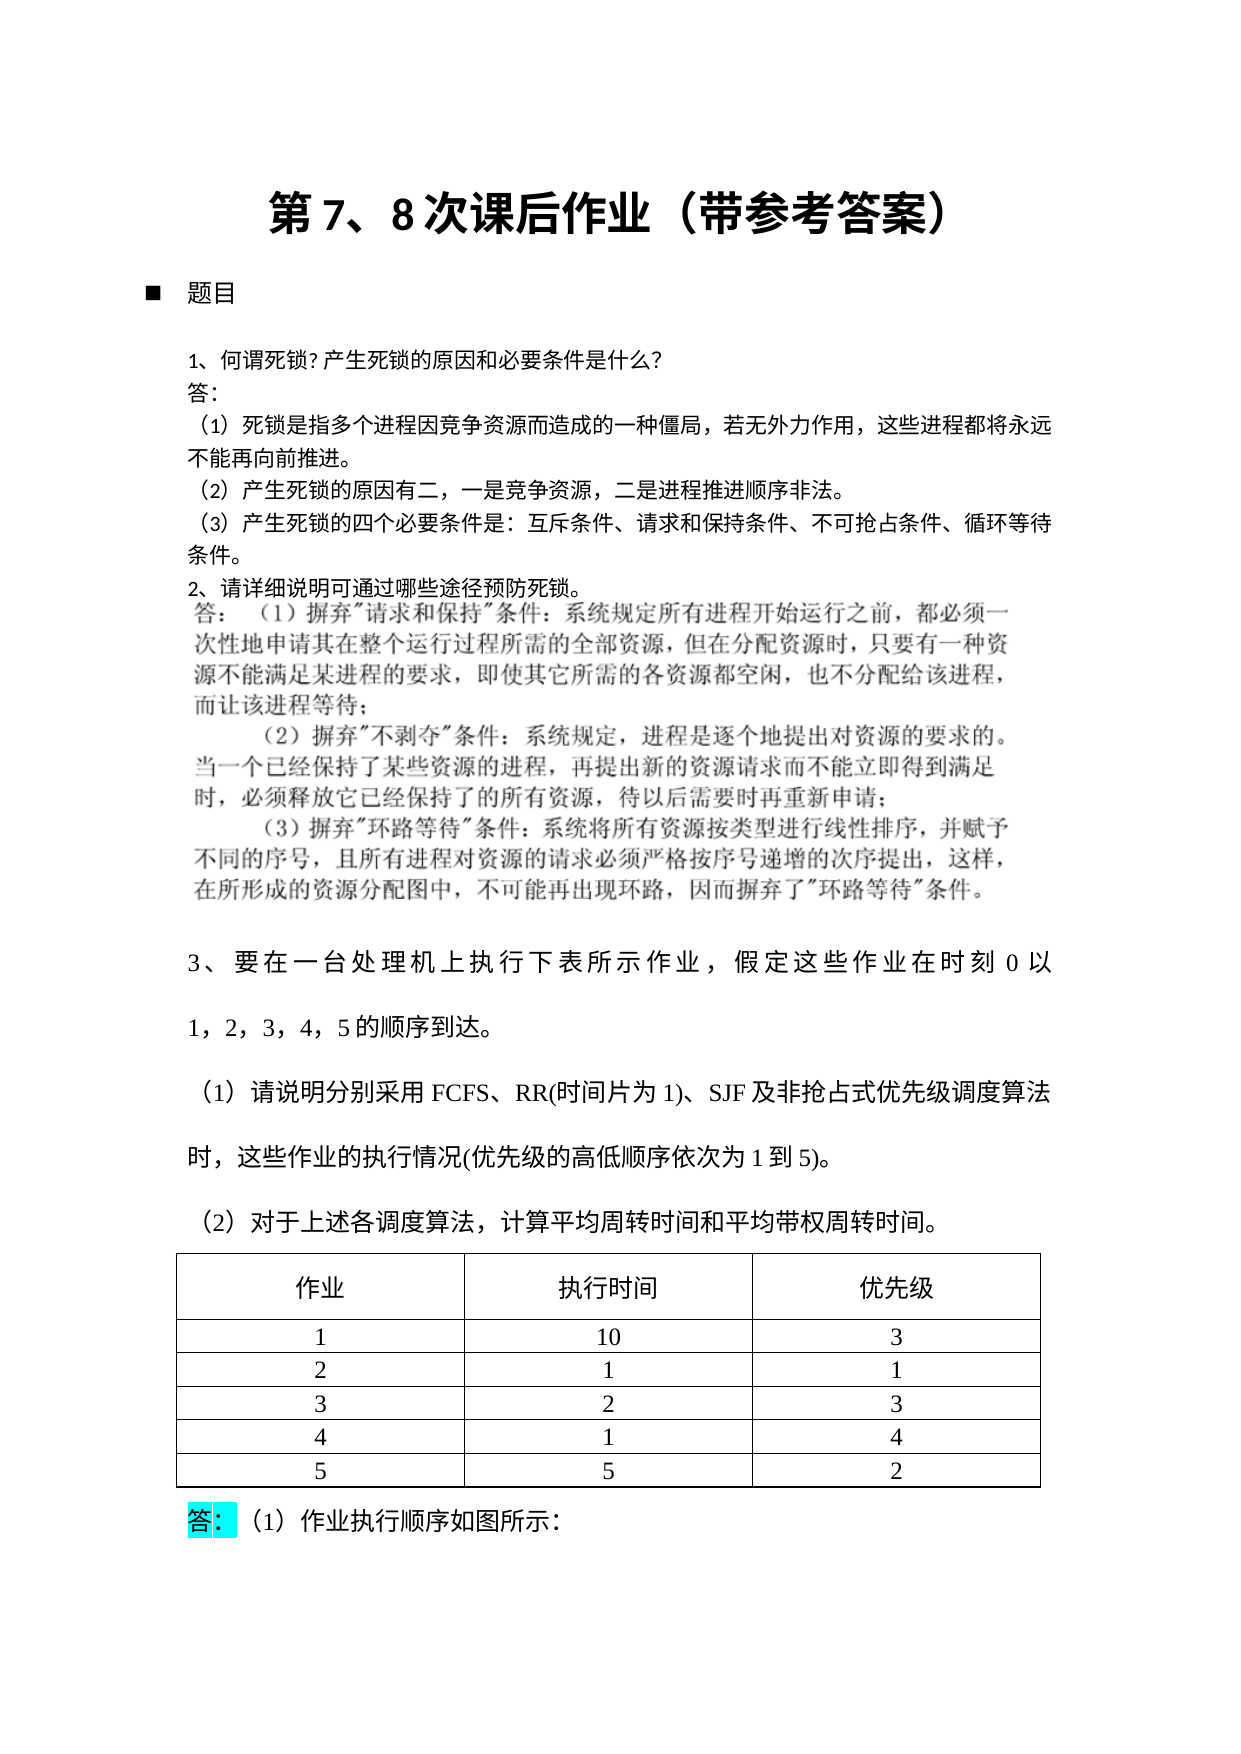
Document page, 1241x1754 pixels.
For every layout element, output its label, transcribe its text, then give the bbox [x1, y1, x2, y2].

text 第7、8次课后作业（带参考答案） [187, 162, 1053, 259]
table_cell 5 [465, 1454, 752, 1486]
table_cell 1 [465, 1420, 752, 1453]
table_cell 10 [465, 1320, 752, 1352]
table_cell 2 [177, 1353, 464, 1386]
table_cell 3 [753, 1387, 1040, 1419]
table_cell 2 [753, 1454, 1040, 1486]
list 何谓死锁? 产生死锁的原因和必要条件是什么？ [187, 343, 1053, 375]
table_cell 1 [465, 1353, 752, 1386]
list 答： [187, 375, 1053, 408]
table_header 优先级 [753, 1254, 1040, 1319]
picture [187, 602, 1021, 912]
text 答：（1）作业执行顺序如图所示： [187, 1487, 1053, 1552]
table_cell 5 [177, 1454, 464, 1486]
text （1）请说明分别采用FCFS、RR(时间片为1)、SJF及非抢占式优先级调度算法时，这些作业的执行情况(优先级的高低顺序依次为1到5)。 [187, 1058, 1053, 1188]
table_cell 4 [177, 1420, 464, 1453]
text 3、要在一台处理机上执行下表所示作业，假定这些作业在时刻0以1，2，3，4，5的顺序到达。 [187, 928, 1053, 1058]
list （3）产生死锁的四个必要条件是：互斥条件、请求和保持条件、不可抢占条件、循环等待条件。 [187, 505, 1053, 570]
table_cell 4 [753, 1420, 1040, 1453]
text 2、请详细说明可通过哪些途径预防死锁。 [187, 570, 1053, 603]
text （2）对于上述各调度算法，计算平均周转时间和平均带权周转时间。 [187, 1188, 1053, 1253]
table_cell 1 [753, 1353, 1040, 1386]
list （1）死锁是指多个进程因竞争资源而造成的一种僵局，若无外力作用，这些进程都将永远不能再向前推进。 [187, 408, 1053, 473]
list （2）产生死锁的原因有二，一是竞争资源，二是进程推进顺序非法。 [187, 473, 1053, 505]
table_cell 2 [465, 1387, 752, 1419]
table_header 执行时间 [465, 1254, 752, 1319]
table_cell 1 [177, 1320, 464, 1352]
list 题目 [144, 259, 1053, 324]
table_header 作业 [177, 1254, 464, 1319]
table_cell 3 [177, 1387, 464, 1419]
table_cell 3 [753, 1320, 1040, 1352]
